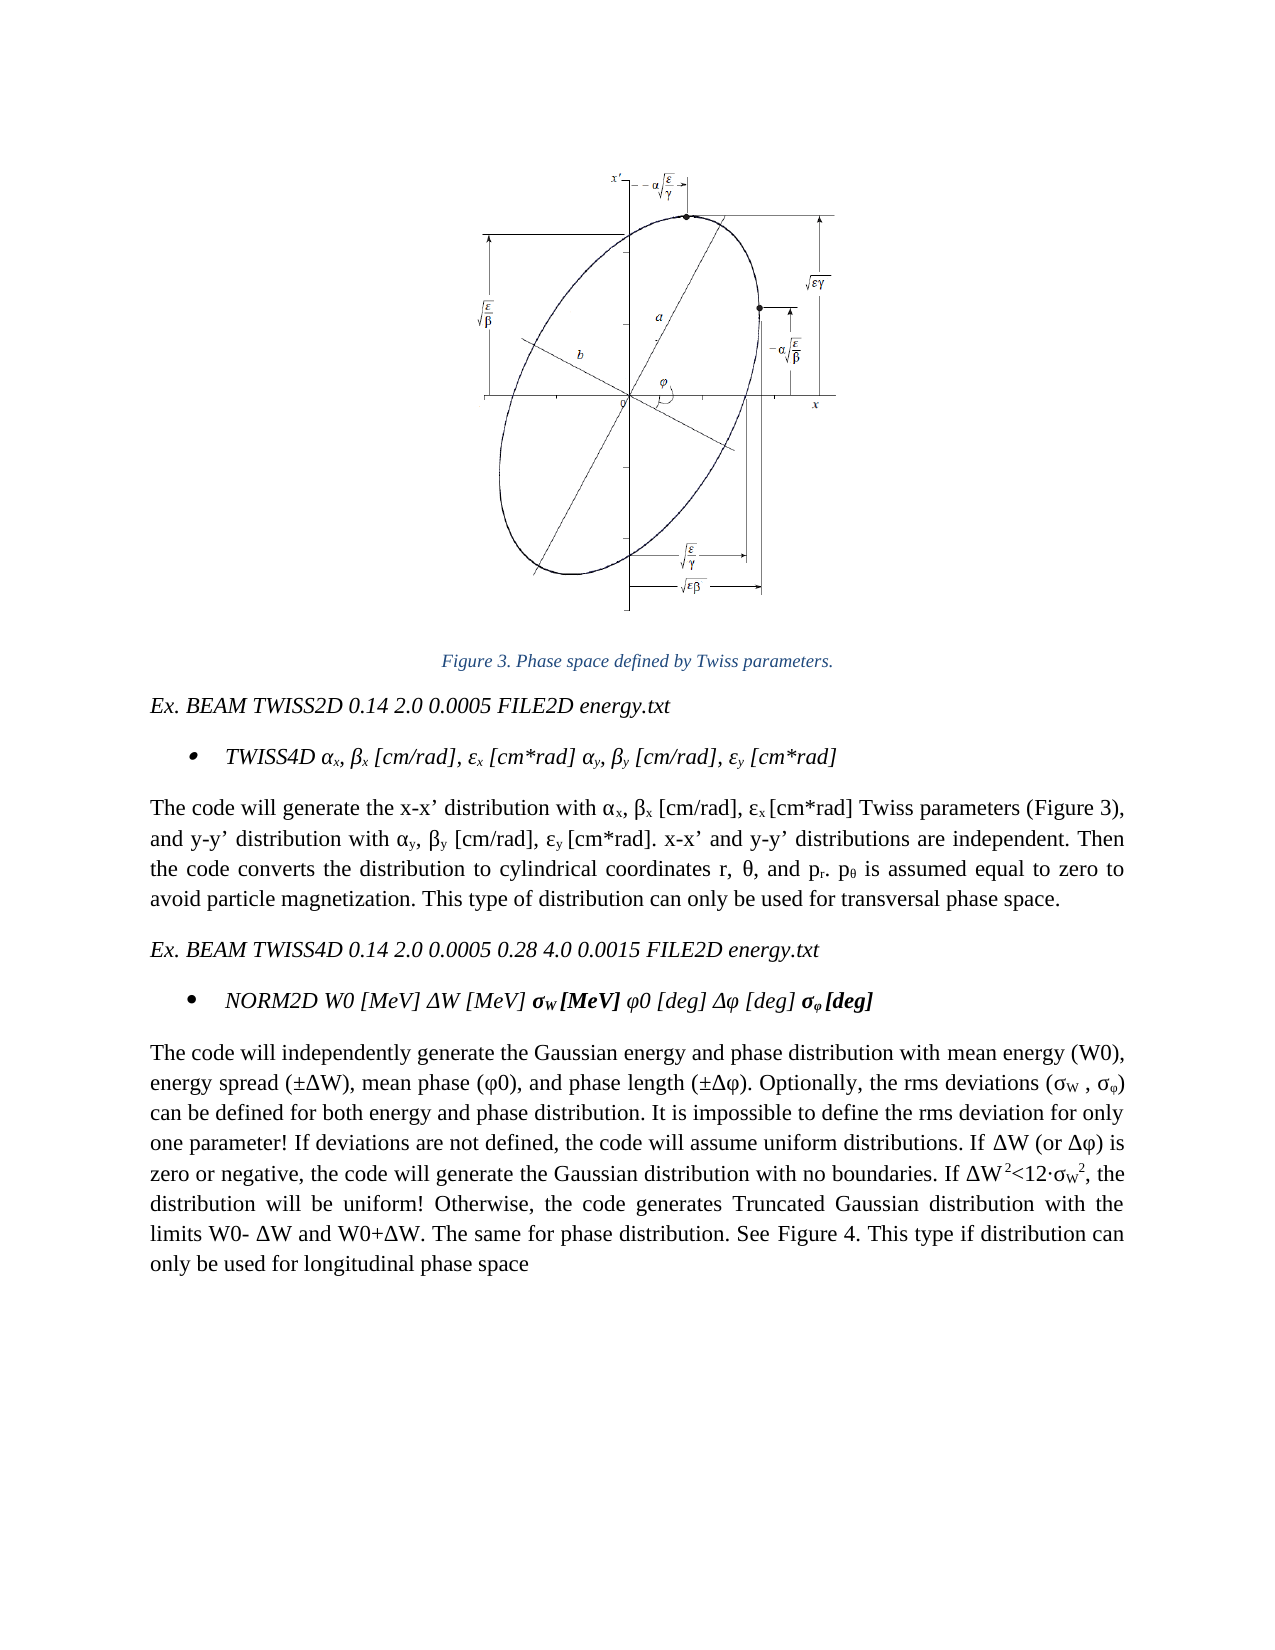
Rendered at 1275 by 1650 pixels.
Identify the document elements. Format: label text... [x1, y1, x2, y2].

text The code will independently generate the Gaussian energy and phase distribution with mean energy (W0), energy spread (±ΔW), mean phase (φ0), and phase length (±Δφ). Optionally, the rms deviations (σW , σφ) can be defined for both energy and phase distribution. It is impossible to define the rms deviation for only one parameter! If deviations are not defined, the code will assume uniform distributions. If ΔW (or Δφ) is zero or negative, the code will generate the Gaussian distribution with no boundaries. If ΔW2<12·σW2, the distribution will be uniform! Otherwise, the code generates Truncated Gaussian distribution with the limits W0- ΔW and W0+ΔW. The same for phase distribution. See Figure 4. This type if distribution can only be used for longitudinal phase space [150, 1039, 1125, 1277]
text The code will generate the x-x’ distribution with αx, βx [cm/rad], εx [cm*rad] Twiss parameters (Figure 3), and y-y’ distribution with αy, βy [cm/rad], εy [cm*rad]. x-x’ and y-y’ distributions are independent. Then the code converts the distribution to cylindrical coordinates r, θ, and pr. pθ is assumed equal to zero to avoid particle magnetization. This type of distribution can only be used for transversal phase space. [150, 794, 1125, 911]
text Ex. BEAM TWISS4D 0.14 2.0 0.0005 0.28 4.0 0.0015 FILE2D energy.txt [150, 936, 1125, 962]
list TWISS4D αx, βx [cm/rad], εx [cm*rad] αy, βy [cm/rad], εy [cm*rad] [187, 743, 1125, 770]
list NORM2D W0 [MeV] ΔW [MeV] σW [MeV] φ0 [deg] Δφ [deg] σφ [deg] [187, 987, 1125, 1014]
picture [399, 150, 876, 625]
text Ex. BEAM TWISS2D 0.14 2.0 0.0005 FILE2D energy.txt [150, 692, 1125, 719]
